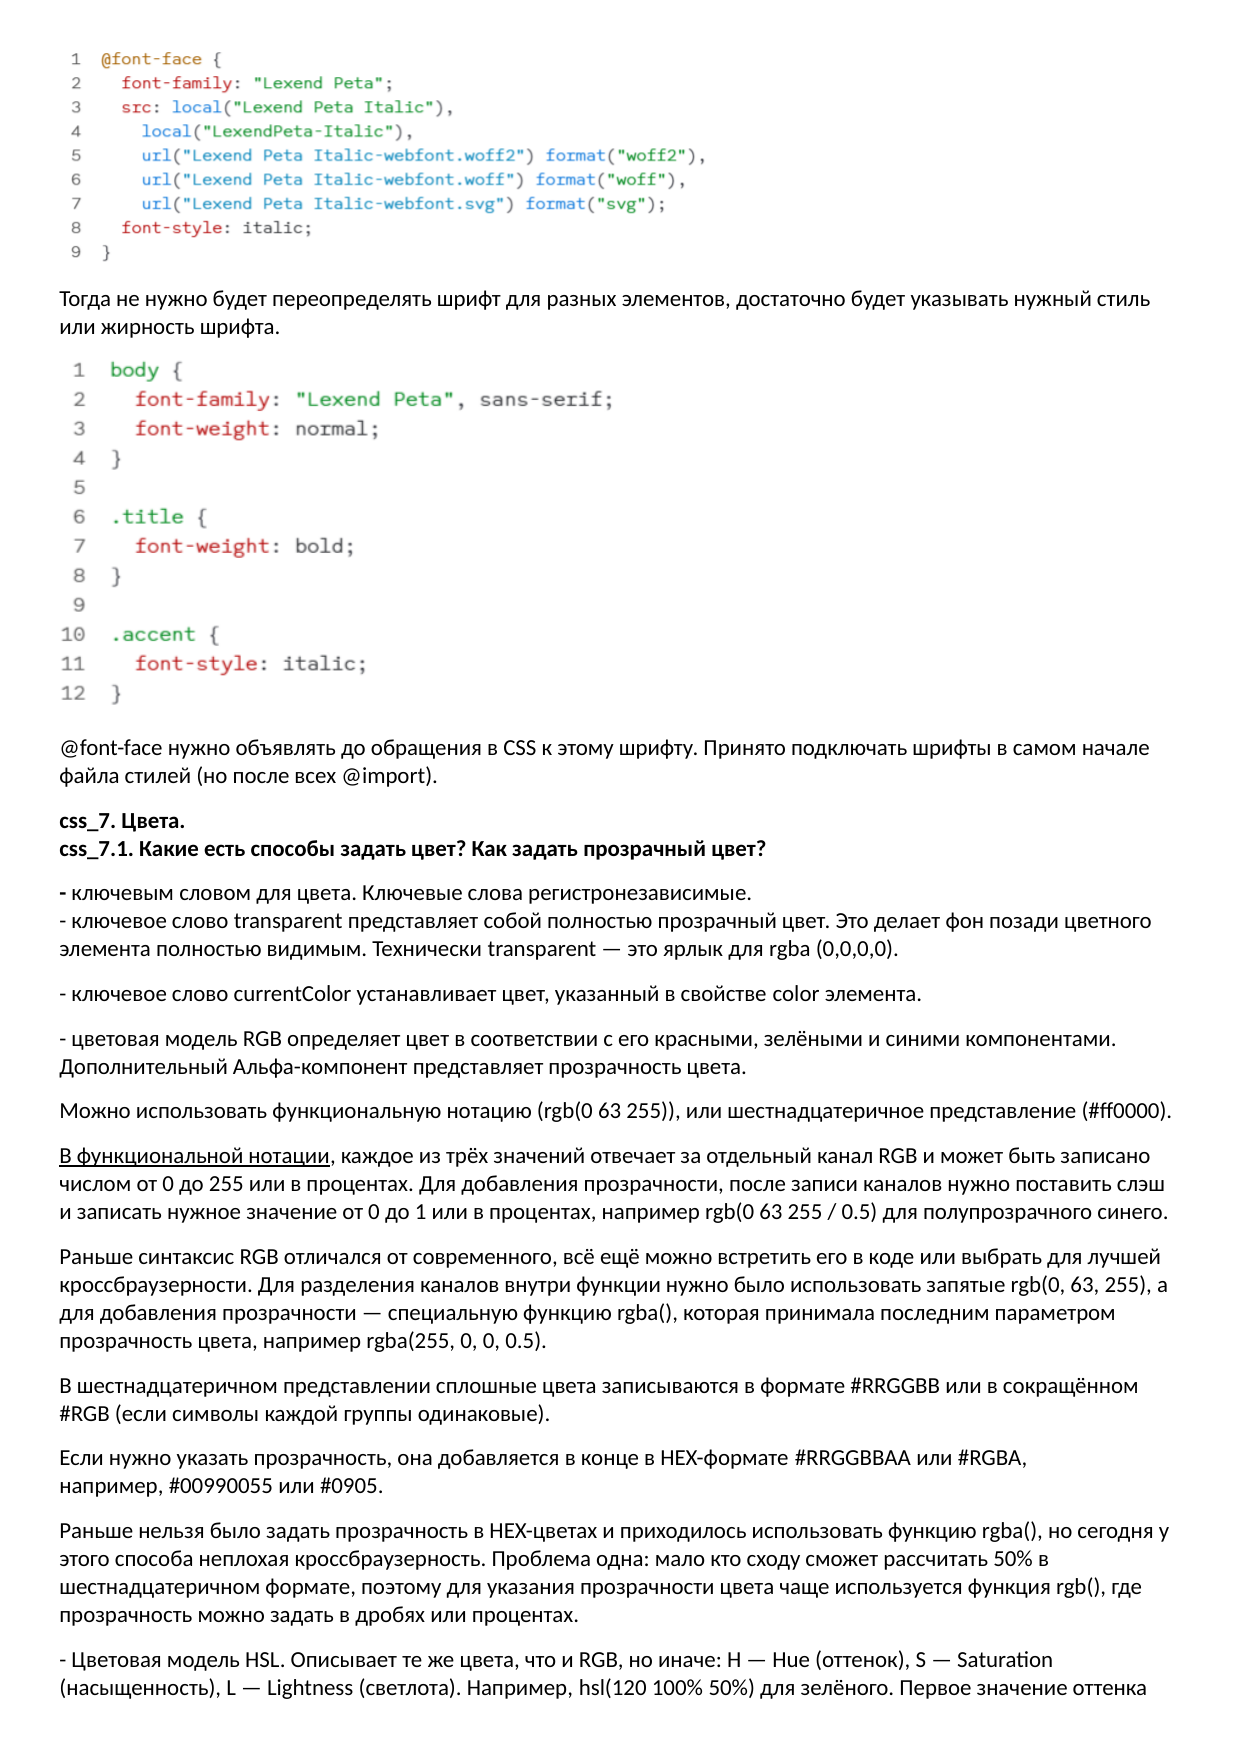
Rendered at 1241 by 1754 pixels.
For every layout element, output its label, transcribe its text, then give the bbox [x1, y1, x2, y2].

text Можно использовать функциональную нотацию (rgb(0 63 255)), или шестнадцатеричное представление (#ff0000). [59, 1097, 1181, 1124]
text css_7. Цвета. css_7.1. Какие есть способы задать цвет? Как задать прозрачный цвет? [59, 806, 1181, 862]
text @font-face нужно объявлять до обращения в CSS к этому шрифту. Принято подключать шрифты в самом начале файла стилей (но после всех @import). [59, 733, 1181, 789]
text Раньше нельзя было задать прозрачность в HEX-цветах и приходилось использовать функцию rgba(), но сегодня у этого способа неплохая кроссбраузерность. Проблема одна: мало кто сходу сможет рассчитать 50% в шестнадцатеричном формате, поэтому для указания прозрачности цвета чаще используется функция rgb(), где прозрачность можно задать в дробях или процентах. [59, 1516, 1181, 1628]
text Тогда не нужно будет переопределять шрифт для разных элементов, достаточно будет указывать нужный стиль или жирность шрифта. [59, 284, 1181, 340]
picture [59, 356, 637, 717]
text В функциональной нотации, каждое из трёх значений отвечает за отдельный канал RGB и может быть записано числом от 0 до 255 или в процентах. Для добавления прозрачности, после записи каналов нужно поставить слэш и записать нужное значение от 0 до 1 или в процентах, например rgb(0 63 255 / 0.5) для полупрозрачного синего. [59, 1141, 1181, 1225]
text - ключевым словом для цвета. Ключевые слова регистронезависимые. - ключевое слово transparent представляет собой полностью прозрачный цвет. Это делает фон позади цветного элемента полностью видимым. Технически transparent — это ярлык для rgba (0,0,0,0). [59, 878, 1181, 962]
text - цветовая модель RGB определяет цвет в соответствии с его красными, зелёными и синими компонентами. Дополнительный Альфа-компонент представляет прозрачность цвета. [59, 1024, 1181, 1080]
picture [59, 44, 716, 268]
text Если нужно указать прозрачность, она добавляется в конце в HEX-формате #RRGGBBAA или #RGBA, например, #00990055 или #0905. [59, 1443, 1181, 1499]
text В шестнадцатеричном представлении сплошные цвета записываются в формате #RRGGBB или в сокращённом #RGB (если символы каждой группы одинаковые). [59, 1371, 1181, 1427]
text - ключевое слово currentColor устанавливает цвет, указанный в свойстве color элемента. [59, 979, 1181, 1007]
